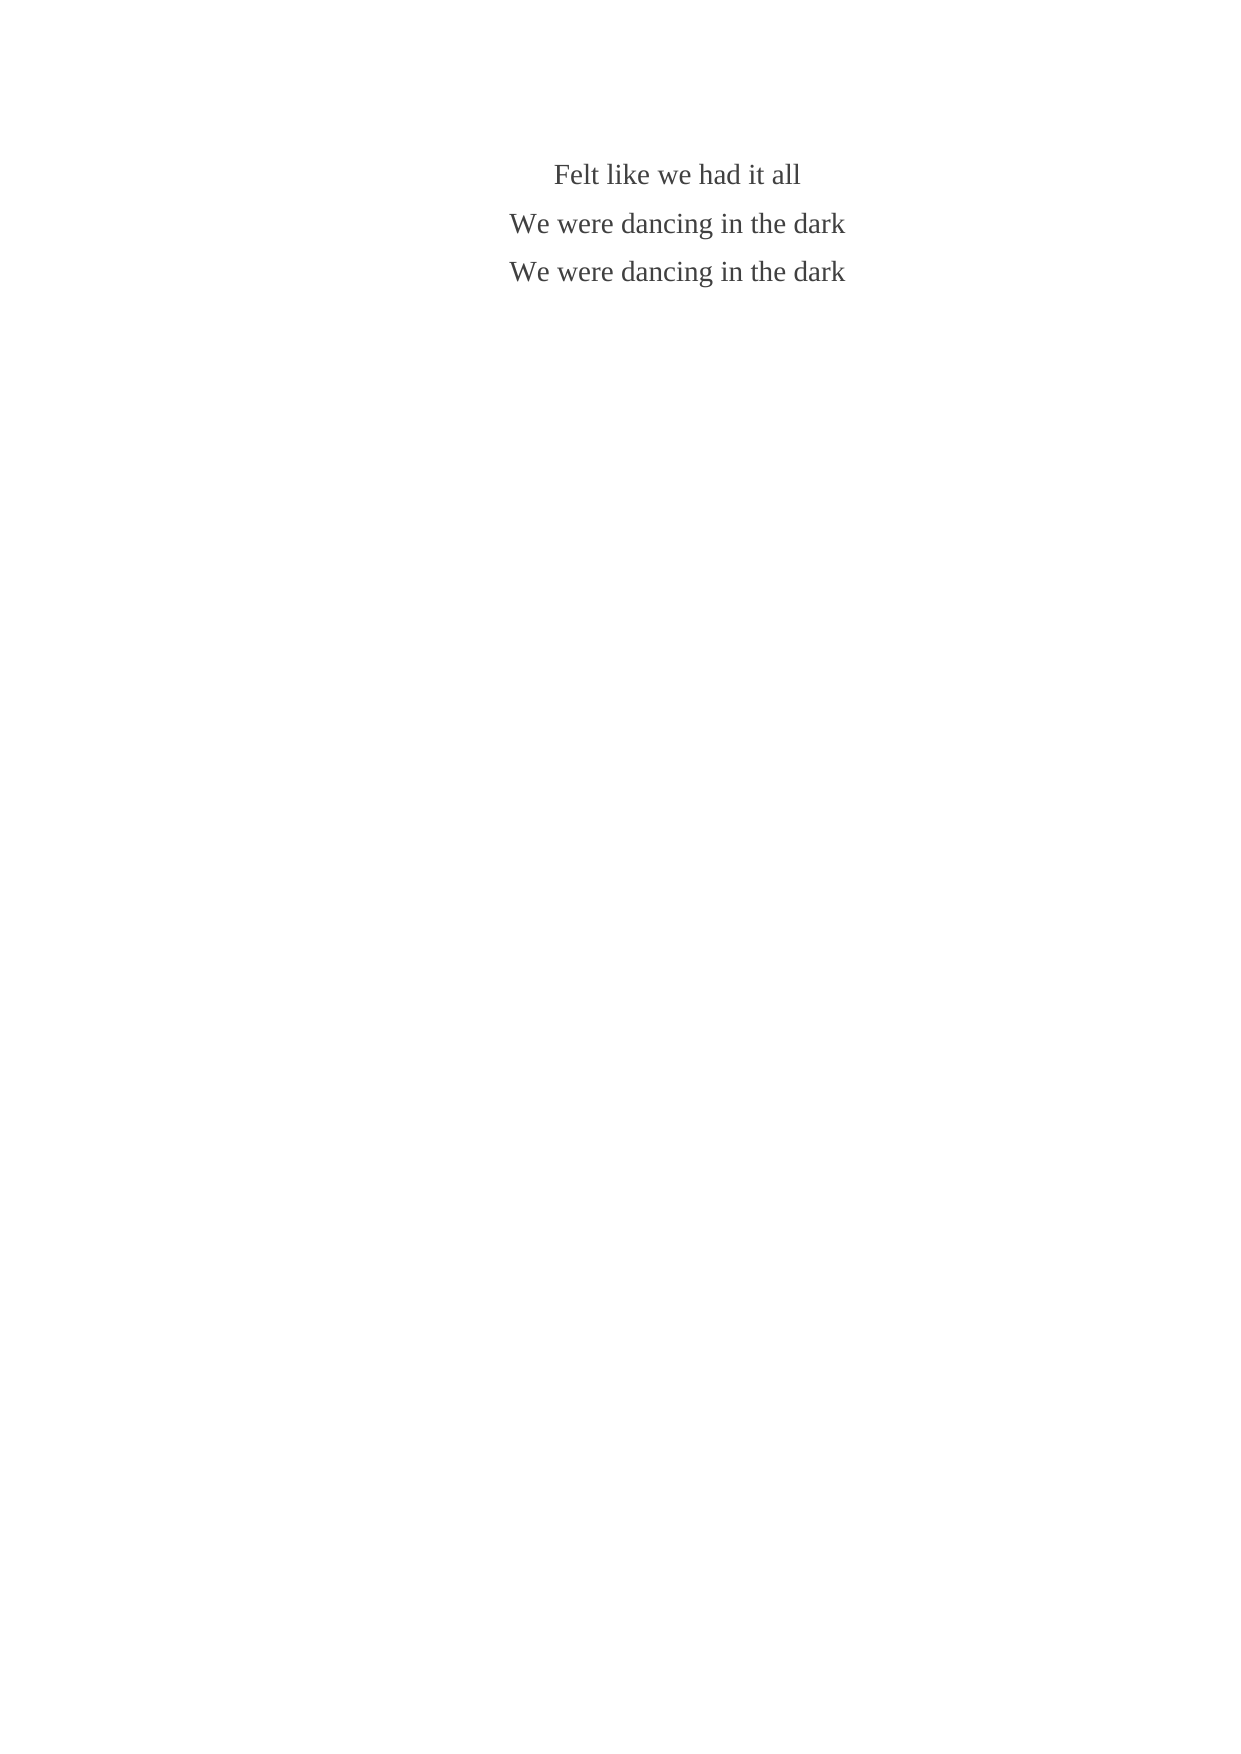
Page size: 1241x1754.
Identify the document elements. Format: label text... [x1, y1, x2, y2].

table_cell We were dancing in the dark [188, 247, 1158, 296]
table_cell Felt like we had it all [188, 150, 1158, 198]
table_cell We were dancing in the dark [188, 199, 1158, 247]
